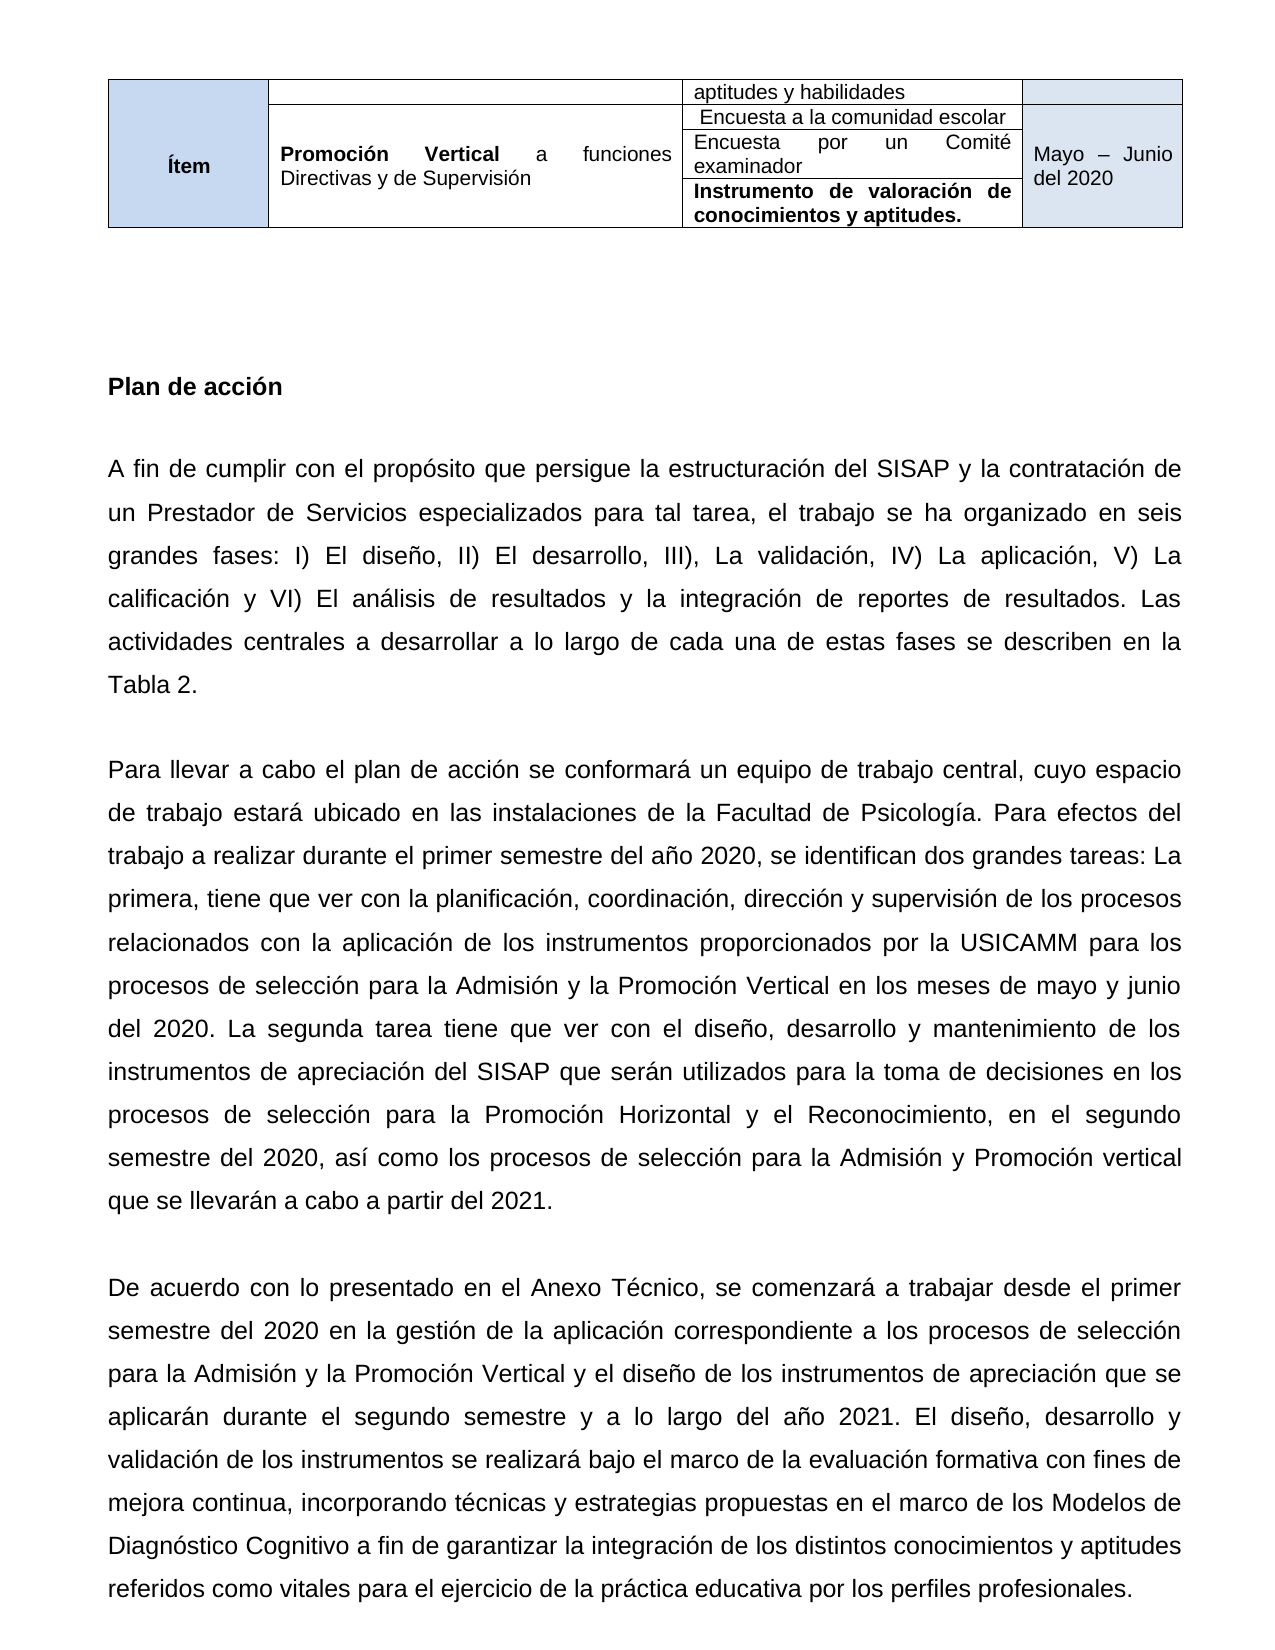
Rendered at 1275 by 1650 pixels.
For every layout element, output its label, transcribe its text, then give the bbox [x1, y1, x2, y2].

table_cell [1023, 105, 1182, 227]
text Para llevar a cabo el plan de acción se conformará un equipo de trabajo central, cuyo espacio de trabajo estará ubicado en las instalaciones de la Facultad de Psicología. Para efectos del trabajo a realizar durante el primer semestre del año 2020, se identifican dos grandes tareas: La primera, tiene que ver con la planificación, coordinación, dirección y supervisión de los procesos relacionados con la aplicación de los instrumentos proporcionados por la USICAMM para los procesos de selección para la Admisión y la Promoción Vertical en los meses de mayo y junio del 2020. La segunda tarea tiene que ver con el diseño, desarrollo y mantenimiento de los instrumentos de apreciación del SISAP que serán utilizados para la toma de decisiones en los procesos de selección para la Promoción Horizontal y el Reconocimiento, en el segundo semestre del 2020, así como los procesos de selección para la Admisión y Promoción vertical que se llevarán a cabo a partir del 2021. [108, 755, 1183, 1215]
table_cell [683, 80, 1022, 104]
text Plan de acción [108, 372, 295, 401]
table_cell Encuesta por un Comité examinador [683, 130, 1022, 178]
text De acuerdo con lo presentado en el Anexo Técnico, se comenzará a trabajar desde el primer semestre del 2020 en la gestión de la aplicación correspondiente a los procesos de selección para la Admisión y la Promoción Vertical y el diseño de los instrumentos de apreciación que se aplicarán durante el segundo semestre y a lo largo del año 2021. El diseño, desarrollo y validación de los instrumentos se realizará bajo el marco de la evaluación formativa con fines de mejora continua, incorporando técnicas y estrategias propuestas en el marco de los Modelos de Diagnóstico Cognitivo a fin de garantizar la integración de los distintos conocimientos y aptitudes referidos como vitales para el ejercicio de la práctica educativa por los perfiles profesionales. [108, 1273, 1183, 1603]
text A fin de cumplir con el propósito que persigue la estructuración del SISAP y la contratación de un Prestador de Servicios especializados para tal tarea, el trabajo se ha organizado en seis grandes fases: I) El diseño, II) El desarrollo, III), La validación, IV) La aplicación, V) La calificación y VI) El análisis de resultados y la integración de reportes de resultados. Las actividades centrales a desarrollar a lo largo de cada una de estas fases se describen en la Tabla 2. [108, 454, 1183, 699]
table_cell Encuesta a la comunidad escolar [683, 105, 1022, 129]
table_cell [269, 105, 682, 227]
table_cell Instrumento de valoración de conocimientos y aptitudes. [683, 179, 1022, 227]
